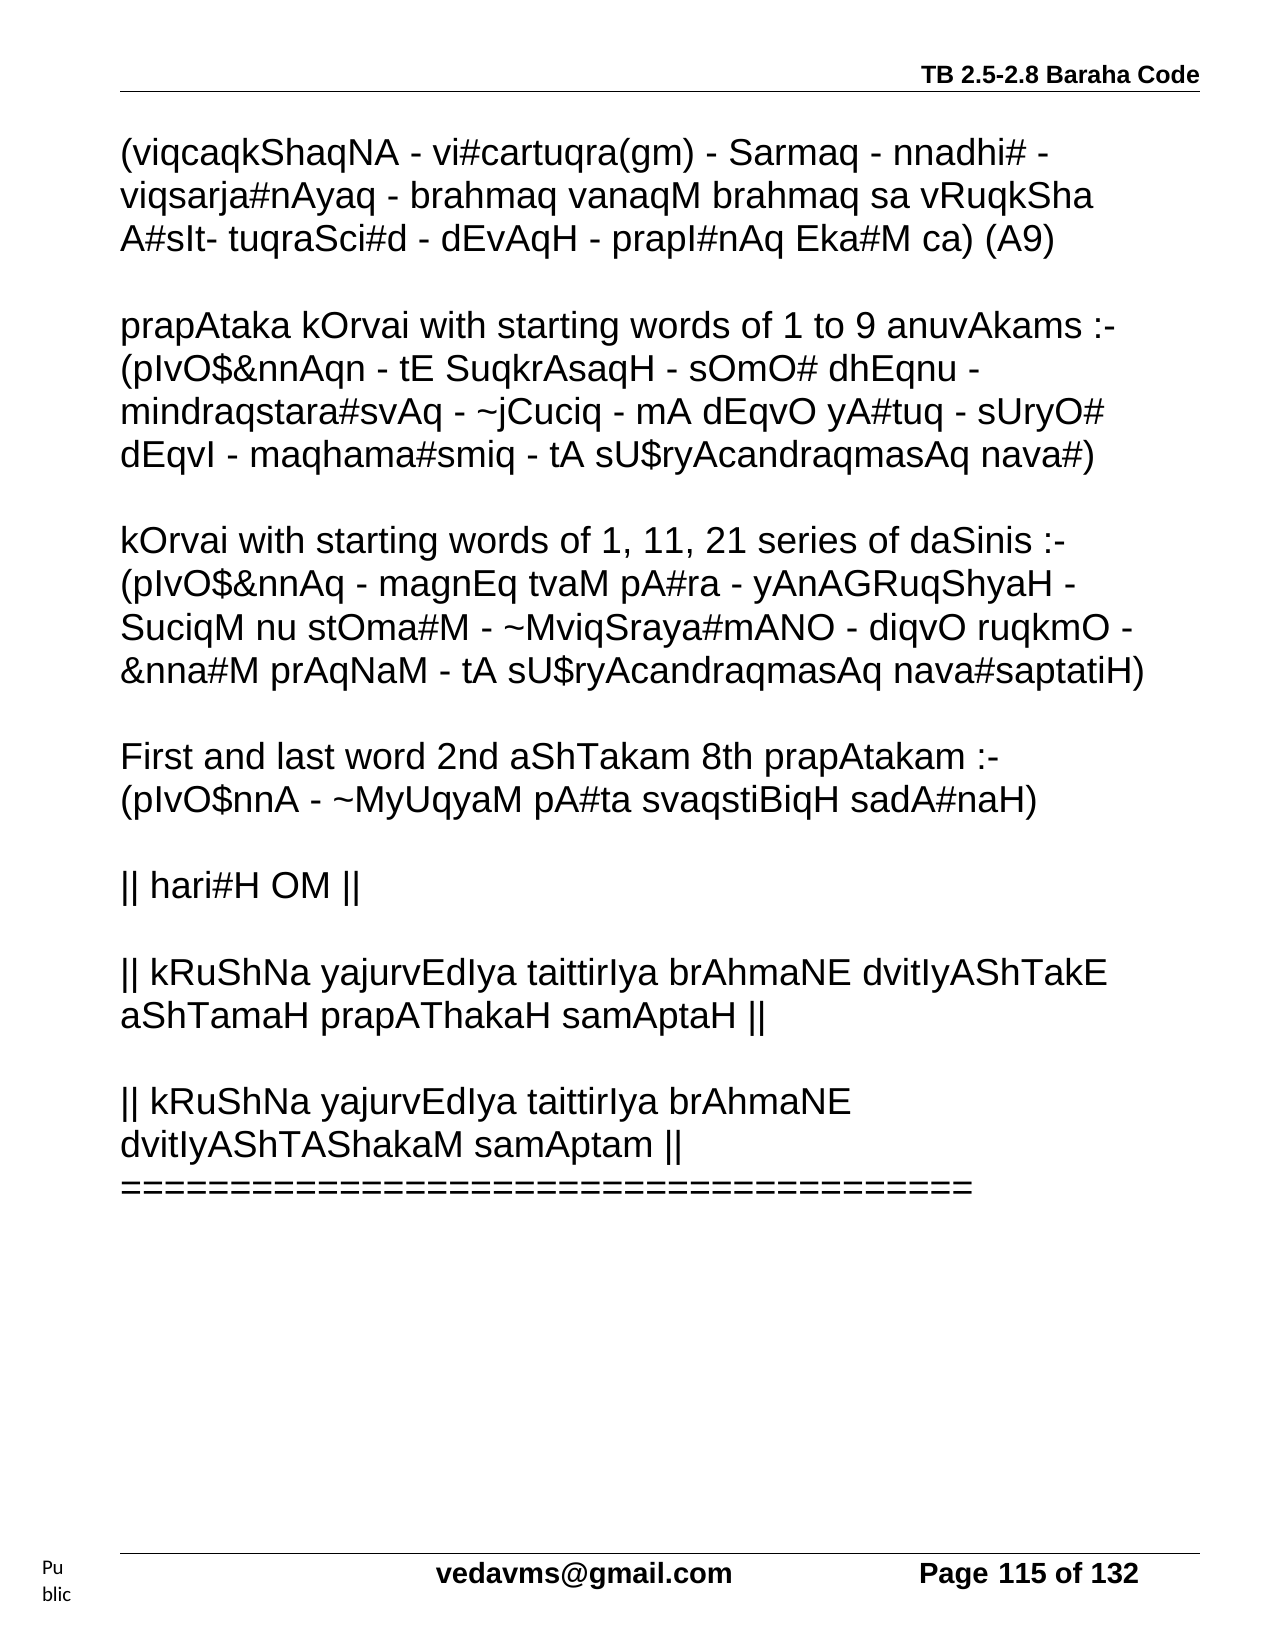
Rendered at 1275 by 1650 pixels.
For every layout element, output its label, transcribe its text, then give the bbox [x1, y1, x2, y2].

text || hari#H OM || [120, 863, 1200, 907]
text (pIvO$nnA - ~MyUqyaM pA#ta svaqstiBiqH sadA#naH) [120, 777, 1200, 820]
text kOrvai with starting words of 1, 11, 21 series of daSinis :- [120, 518, 1200, 562]
text (pIvO$&nnAq - magnEq tvaM pA#ra - yAnAGRuqShyaH - SuciqM nu stOma#M - ~MviqSraya#mANO - diqvO ruqkmO - &nna#M prAqNaM - tA sU$ryAcandraqmasAq nava#saptatiH) [120, 562, 1200, 691]
text ======================================= [120, 1165, 1200, 1208]
text (viqcaqkShaqNA - vi#cartuqra(gm) - Sarmaq - nnadhi# - viqsarja#nAyaq - brahmaq vanaqM brahmaq sa vRuqkSha A#sIt- tuqraSci#d - dEvAqH - prapI#nAq Eka#M ca) (A9) [120, 130, 1200, 260]
text || kRuShNa yajurvEdIya taittirIya brAhmaNE dvitIyAShTakE aShTamaH prapAThakaH samAptaH || [120, 950, 1200, 1036]
text (pIvO$&nnAqn - tE SuqkrAsaqH - sOmO# dhEqnu - mindraqstara#svAq - ~jCuciq - mA dEqvO yA#tuq - sUryO# dEqvI - maqhama#smiq - tA sU$ryAcandraqmasAq nava#) [120, 346, 1200, 475]
text prapAtaka kOrvai with starting words of 1 to 9 anuvAkams :- [120, 303, 1200, 346]
text First and last word 2nd aShTakam 8th prapAtakam :- [120, 734, 1200, 777]
text || kRuShNa yajurvEdIya taittirIya brAhmaNE dvitIyAShTAShakaM samAptam || [120, 1079, 1200, 1165]
